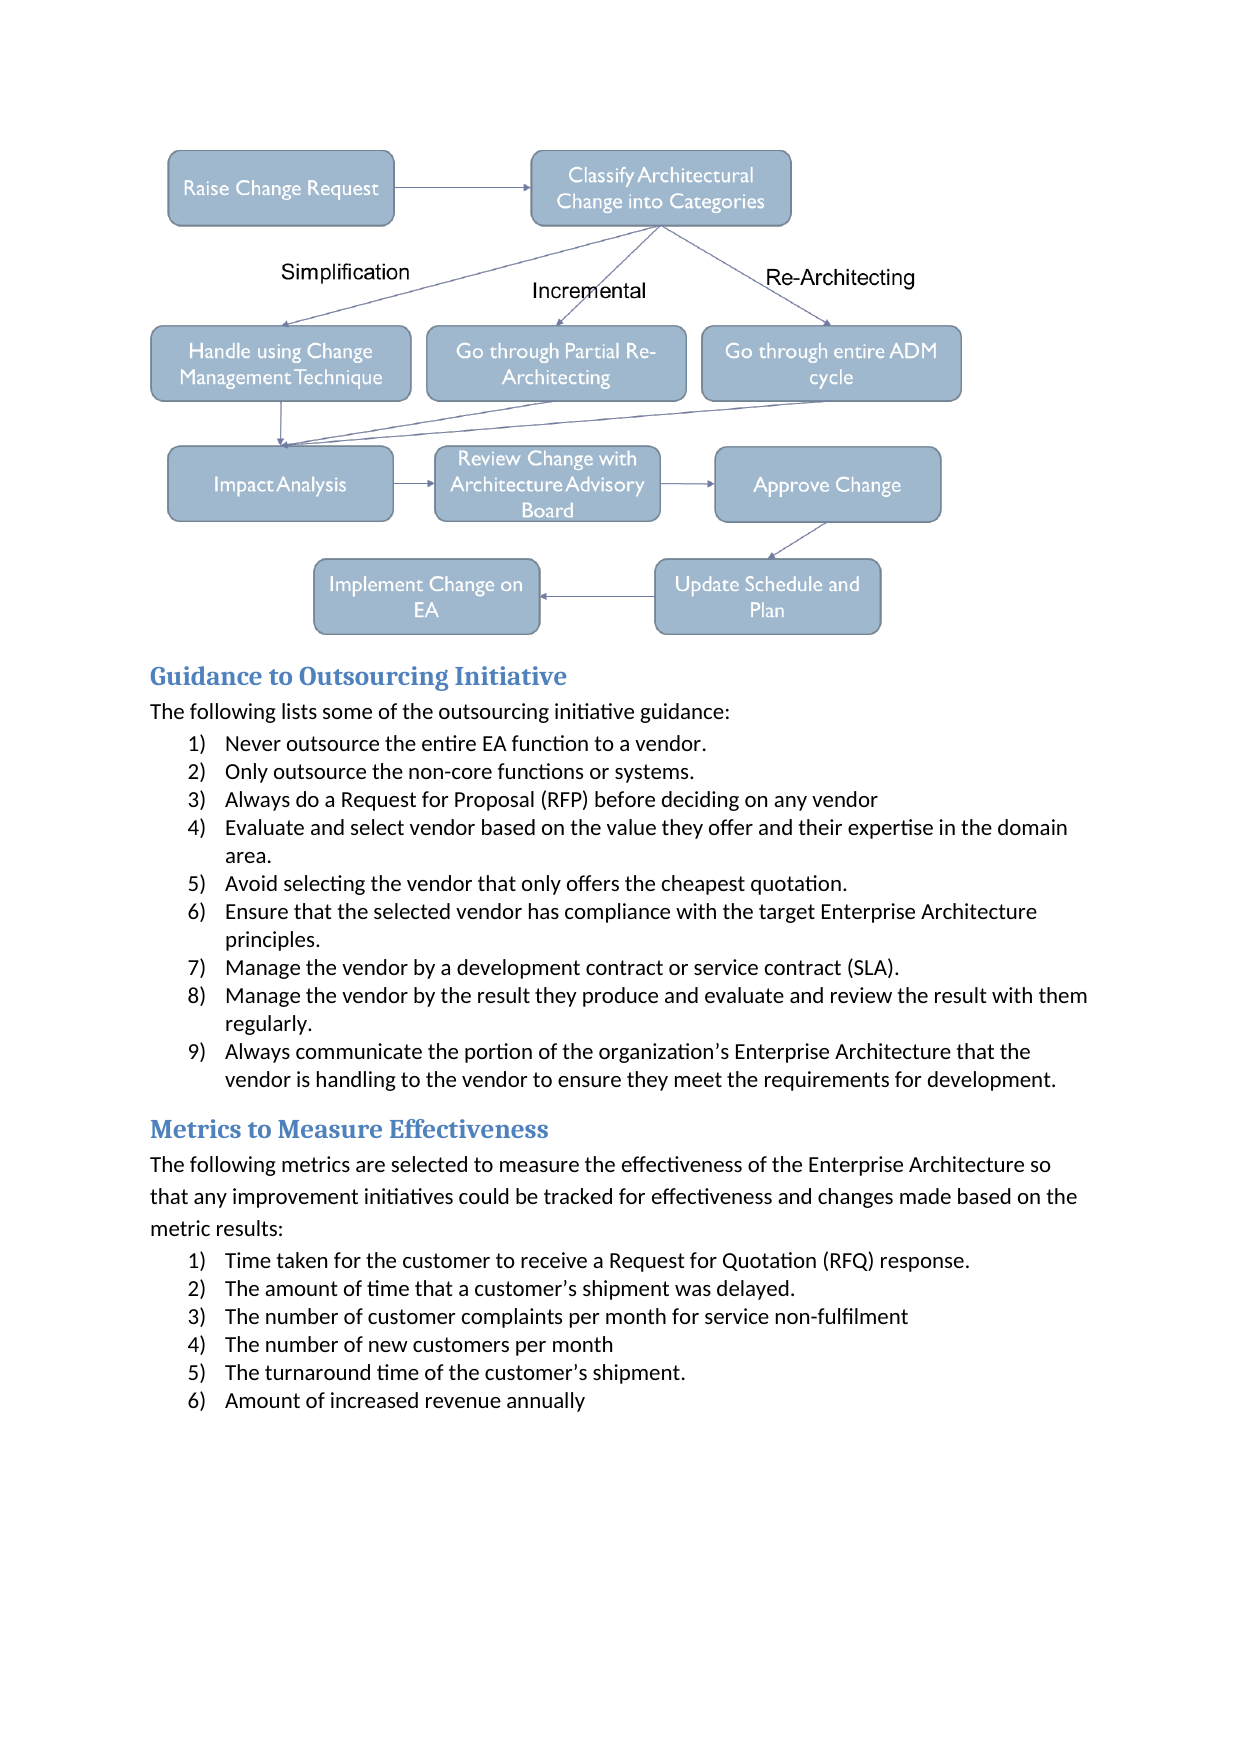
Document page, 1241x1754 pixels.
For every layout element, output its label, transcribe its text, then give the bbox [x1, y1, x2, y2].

list The amount of time that a customer’s shipment was delayed. [187, 1274, 1090, 1302]
list Never outsource the entire EA function to a vendor. [187, 729, 1090, 757]
list Manage the vendor by a development contract or service contract (SLA). [187, 953, 1090, 981]
text The following metrics are selected to measure the effectiveness of the Enterprise Architecture so that any improvement initiatives could be tracked for effectiveness and changes made based on the metric results: [150, 1150, 1090, 1242]
list Only outsource the non-core functions or systems. [187, 757, 1090, 785]
list Amount of increased revenue annually [187, 1386, 1090, 1414]
list The turnaround time of the customer’s shipment. [187, 1358, 1090, 1386]
text The following lists some of the outsourcing initiative guidance: [150, 697, 1090, 725]
list Ensure that the selected vendor has compliance with the target Enterprise Architecture principles. [187, 897, 1090, 953]
list The number of new customers per month [187, 1330, 1090, 1358]
list Time taken for the customer to receive a Request for Quotation (RFQ) response. [187, 1246, 1090, 1274]
subtitle Metrics to Measure Effectiveness [150, 1114, 1090, 1145]
list The number of customer complaints per month for service non-fulfilment [187, 1302, 1090, 1330]
subtitle Guidance to Outsourcing Initiative [150, 661, 1090, 692]
list Always communicate the portion of the organization’s Enterprise Architecture that the vendor is handling to the vendor to ensure they meet the requirements for development. [187, 1037, 1090, 1093]
list Always do a Request for Proposal (RFP) before deciding on any vendor [187, 785, 1090, 813]
list Manage the vendor by the result they produce and evaluate and review the result with them regularly. [187, 981, 1090, 1037]
list Avoid selecting the vendor that only offers the cheapest quotation. [187, 869, 1090, 897]
picture [150, 150, 962, 636]
list Evaluate and select vendor based on the value they offer and their expertise in the domain area. [187, 813, 1090, 869]
